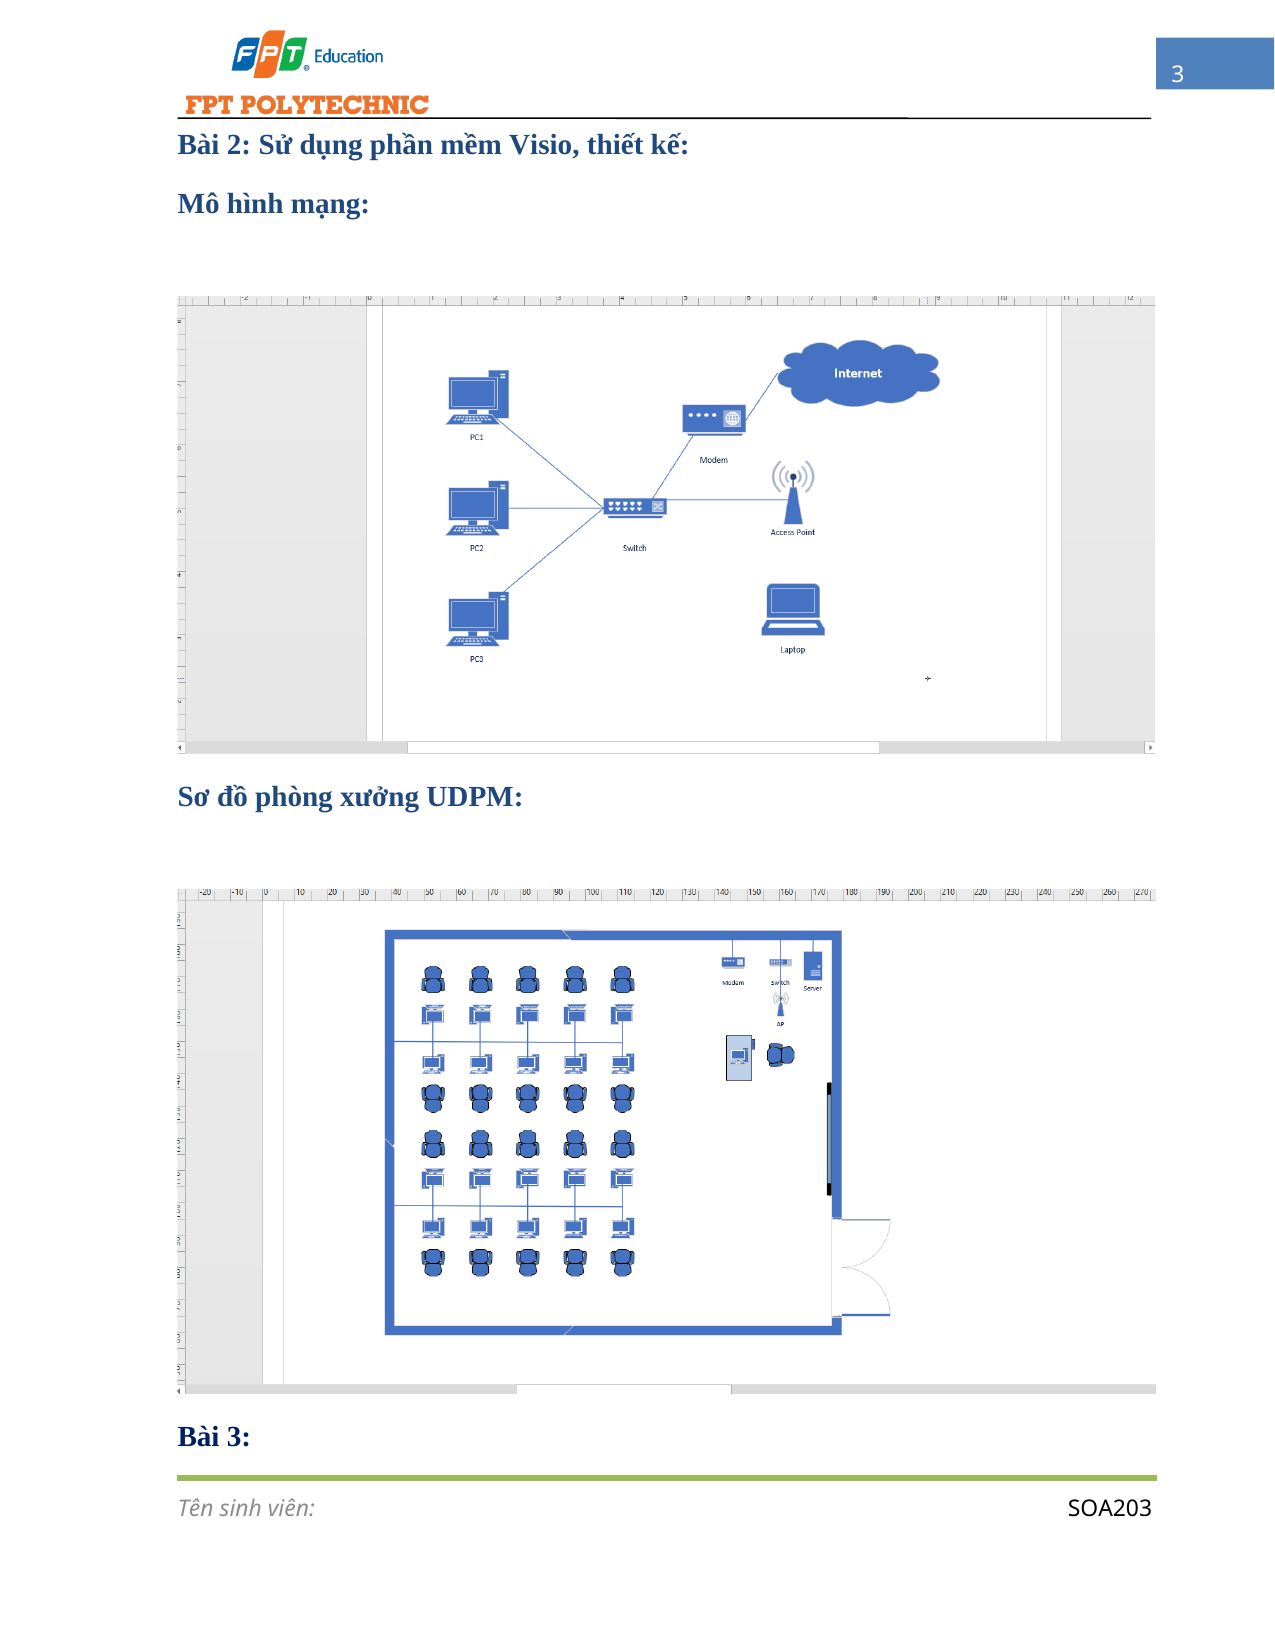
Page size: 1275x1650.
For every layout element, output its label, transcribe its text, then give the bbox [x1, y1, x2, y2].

text Bài 2: Sử dụng phần mềm Visio, thiết kế: [177, 127, 1157, 161]
picture [177, 296, 1155, 754]
text Sơ đồ phòng xưởng UDPM: [177, 779, 1157, 812]
text Mô hình mạng: [177, 186, 1157, 220]
picture [177, 22, 437, 122]
text Bài 3: [177, 1419, 1157, 1452]
picture [177, 889, 1157, 1394]
